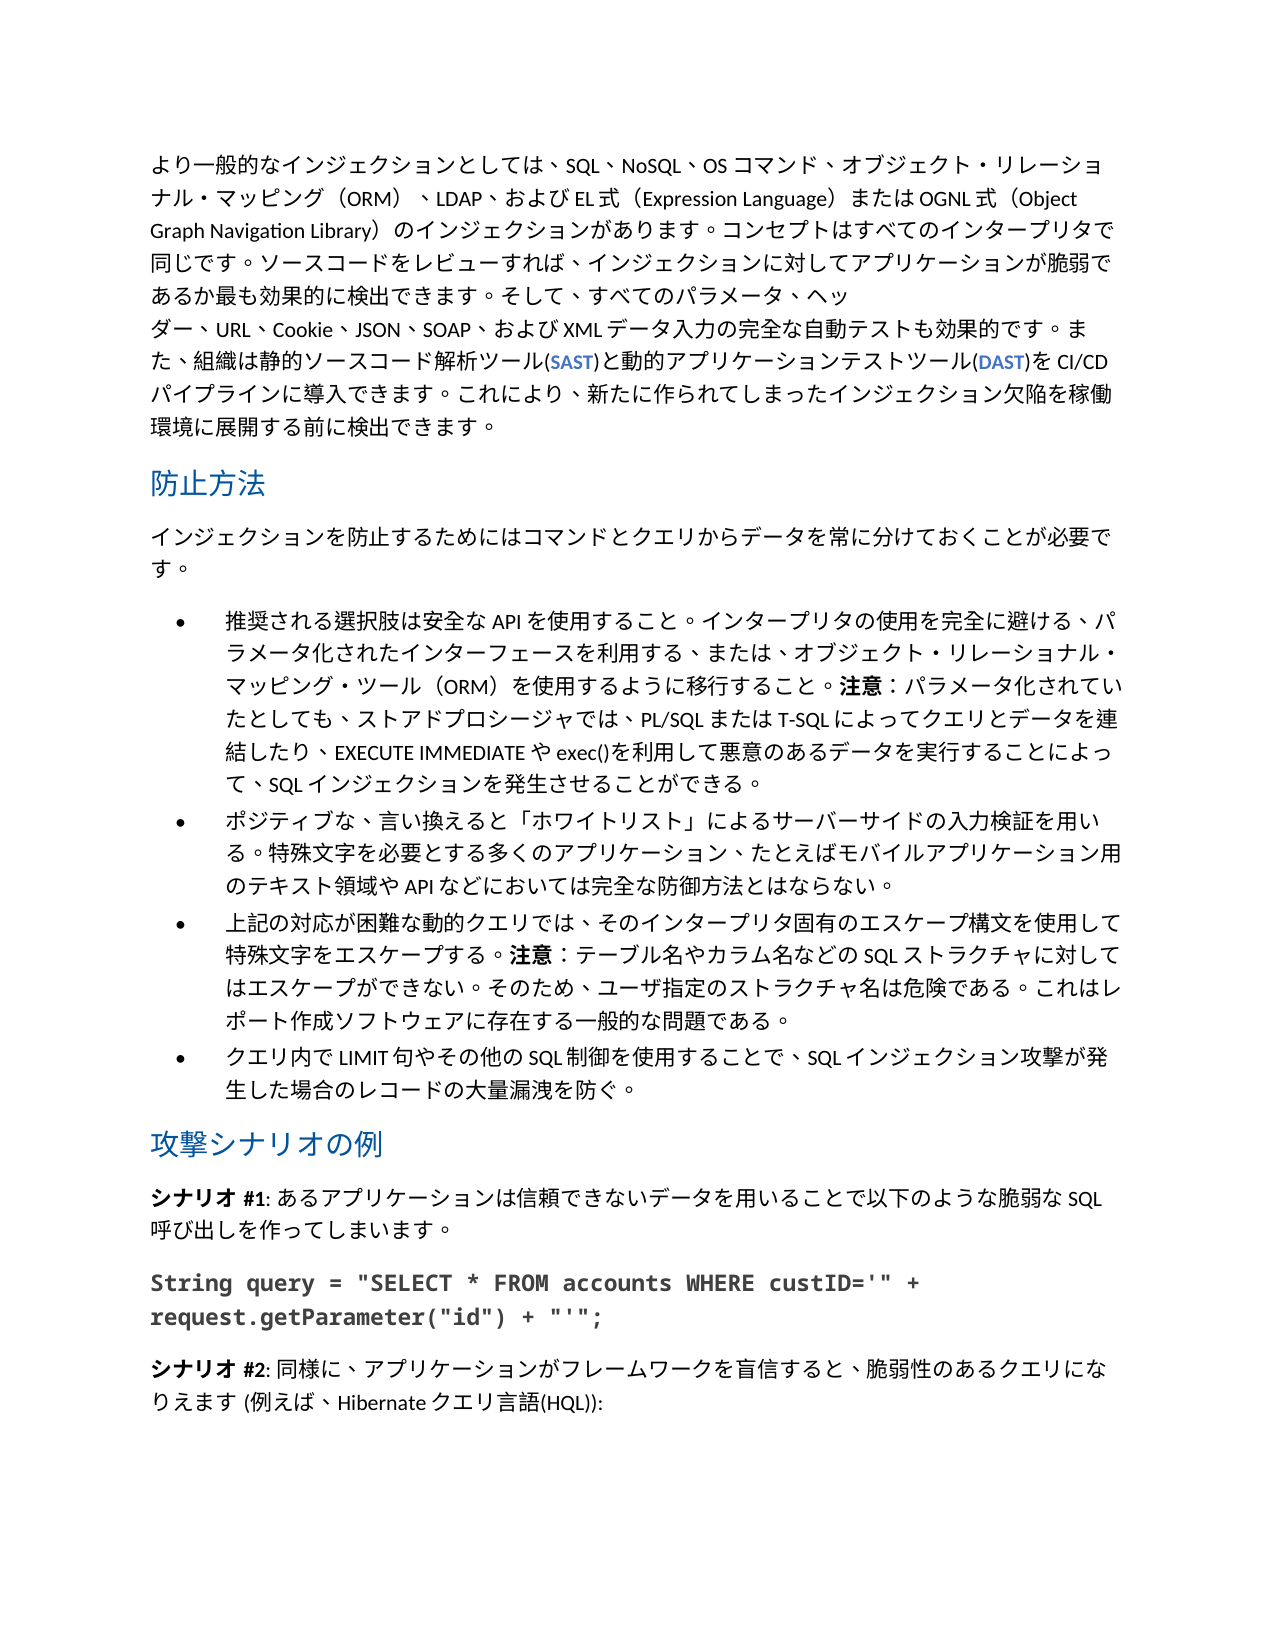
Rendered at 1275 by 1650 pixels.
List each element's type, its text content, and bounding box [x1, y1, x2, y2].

subtitle 攻撃シナリオの例 [150, 1124, 1125, 1164]
text シナリオ #1: あるアプリケーションは信頼できないデータを用いることで以下のような脆弱なSQL呼び出しを作ってしまいます。 [150, 1183, 1125, 1245]
list 推奨される選択肢は安全なAPIを使用すること。インタープリタの使用を完全に避ける、パラメータ化されたインターフェースを利用する、または、オブジェクト・リレーショナル・マッピング・ツール（ORM）を使用するように移行すること。注意：パラメータ化されていたとしても、ストアドプロシージャでは、PL/SQLまたはT-SQLによってクエリとデータを連結したり、EXECUTE IMMEDIATEやexec()を利用して悪意のあるデータを実行することによって、SQLインジェクションを発生させることができる。 [175, 606, 1125, 799]
subtitle 防止方法 [150, 463, 1125, 503]
text より一般的なインジェクションとしては、SQL、NoSQL、OSコマンド、オブジェクト・リレーショナル・マッピング（ORM）、LDAP、およびEL式（Expression Language）またはOGNL式（Object Graph Navigation Library）のインジェクションがあります。コンセプトはすべてのインタープリタで同じです。ソースコードをレビューすれば、インジェクションに対してアプリケーションが脆弱であるか最も効果的に検出できます。そして、すべてのパラメータ、ヘッダー、URL、Cookie、JSON、SOAP、およびXMLデータ入力の完全な自動テストも効果的です。また、組織は静的ソースコード解析ツール(SAST)と動的アプリケーションテストツール(DAST)をCI/CDパイプラインに導入できます。これにより、新たに作られてしまったインジェクション欠陥を稼働環境に展開する前に検出できます。 [150, 150, 1125, 441]
text シナリオ #2: 同様に、アプリケーションがフレームワークを盲信すると、脆弱性のあるクエリになりえます (例えば、Hibernateクエリ言語(HQL)): [150, 1354, 1125, 1417]
text インジェクションを防止するためにはコマンドとクエリからデータを常に分けておくことが必要です。 [150, 522, 1125, 584]
list ポジティブな、言い換えると「ホワイトリスト」によるサーバーサイドの入力検証を用いる。特殊文字を必要とする多くのアプリケーション、たとえばモバイルアプリケーション用のテキスト領域やAPIなどにおいては完全な防御方法とはならない。 [175, 806, 1125, 901]
list 上記の対応が困難な動的クエリでは、そのインタープリタ固有のエスケープ構文を使用して特殊文字をエスケープする。注意：テーブル名やカラム名などのSQLストラクチャに対してはエスケープができない。そのため、ユーザ指定のストラクチャ名は危険である。これはレポート作成ソフトウェアに存在する一般的な問題である。 [175, 908, 1125, 1036]
text String query = "SELECT * FROM accounts WHERE custID='" + request.getParameter("id") + "'"; [150, 1267, 1125, 1332]
list クエリ内でLIMIT句やその他のSQL制御を使用することで、SQLインジェクション攻撃が発生した場合のレコードの大量漏洩を防ぐ。 [175, 1042, 1125, 1105]
